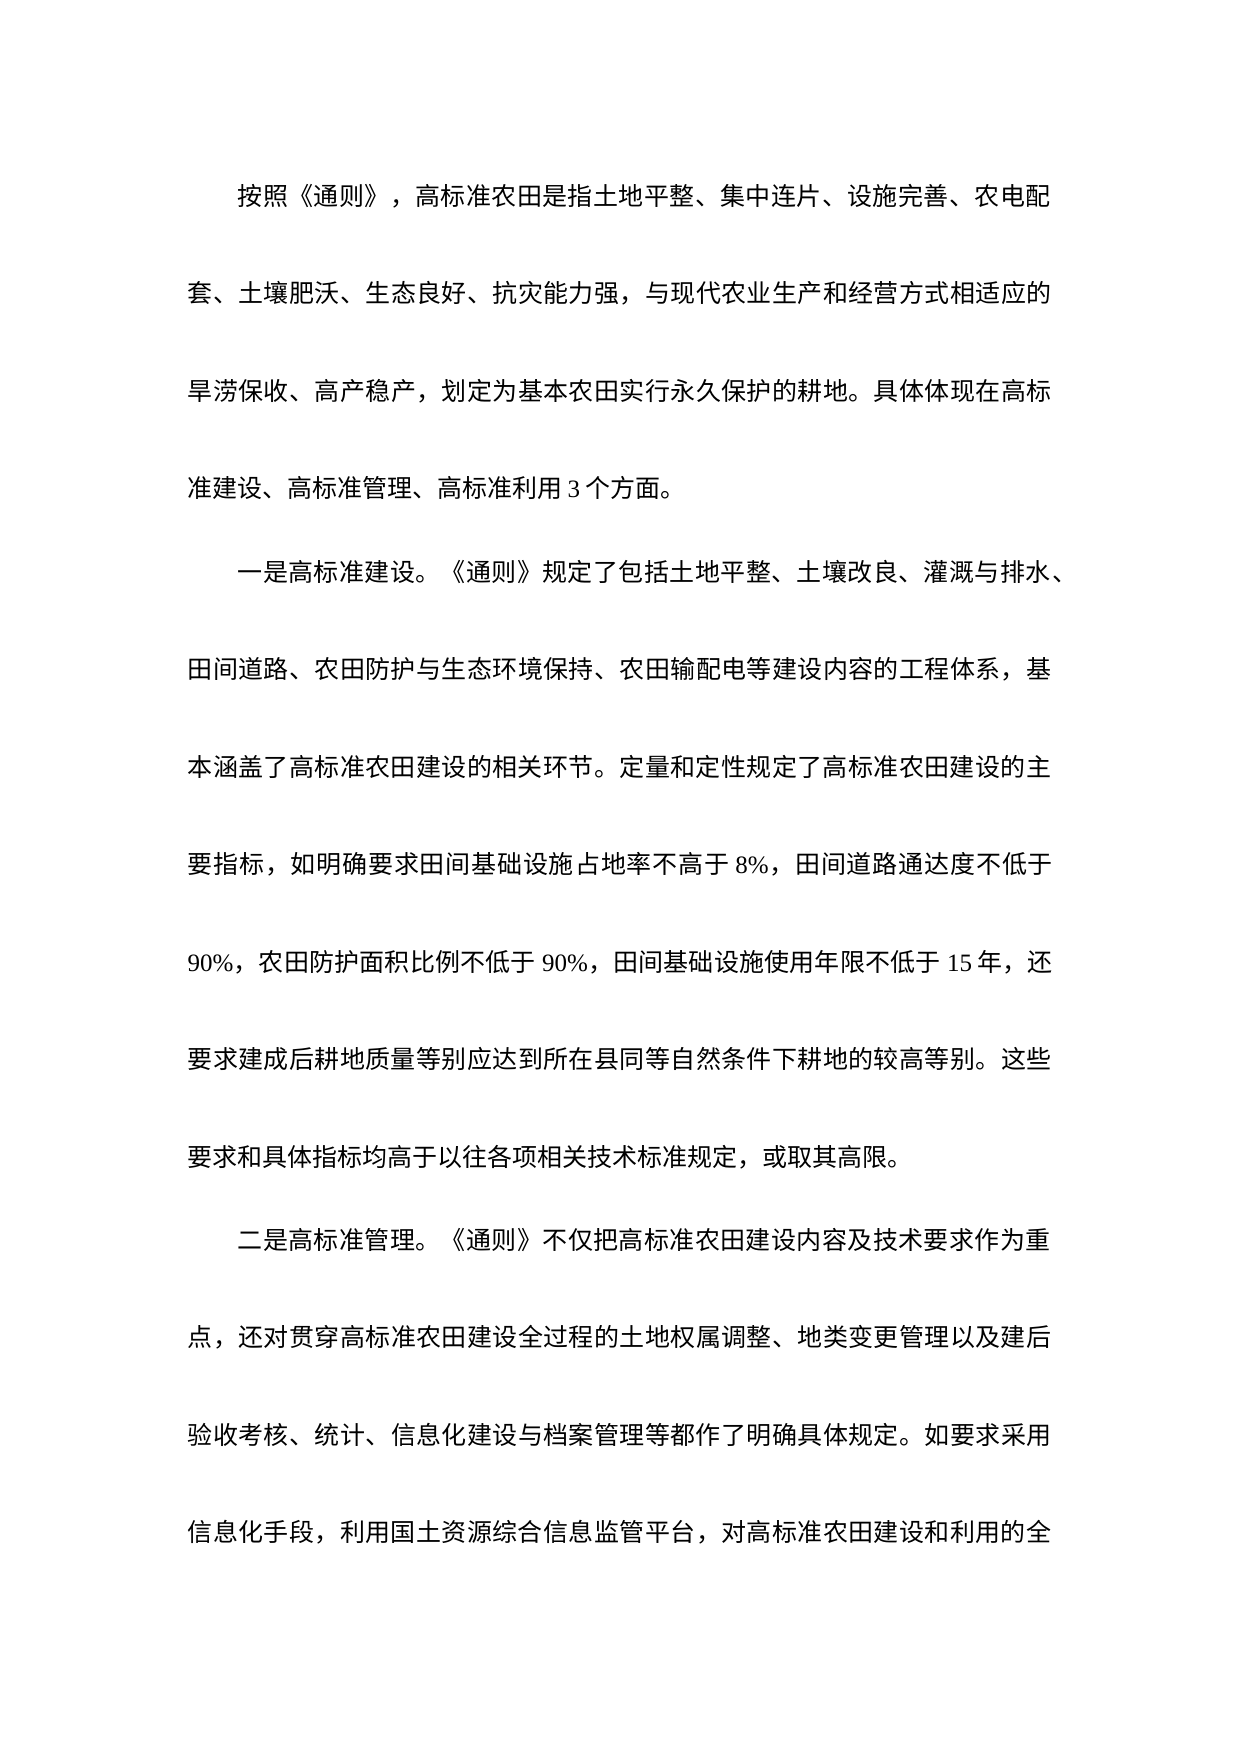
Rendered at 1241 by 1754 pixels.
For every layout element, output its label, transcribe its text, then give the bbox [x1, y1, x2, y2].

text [187, 1206, 1053, 1563]
text 一是高标准建设。《通则》规定了包括土地平整、土壤改良、灌溉与排水、田间道路、农田防护与生态环境保持、农田输配电等建设内容的工程体系，基本涵盖了高标准农田建设的相关环节。定量和定性规定了高标准农田建设的主要指标，如明确要求田间基础设施占地率不高于8%，田间道路通达度不低于90%，农田防护面积比例不低于90%，田间基础设施使用年限不低于15年，还要求建成后耕地质量等别应达到所在县同等自然条件下耕地的较高等别。这些要求和具体指标均高于以往各项相关技术标准规定，或取其高限。 [187, 538, 1053, 1188]
text 按照《通则》，高标准农田是指土地平整、集中连片、设施完善、农电配套、土壤肥沃、生态良好、抗灾能力强，与现代农业生产和经营方式相适应的旱涝保收、高产稳产，划定为基本农田实行永久保护的耕地。具体体现在高标准建设、高标准管理、高标准利用3个方面。 [187, 162, 1053, 519]
